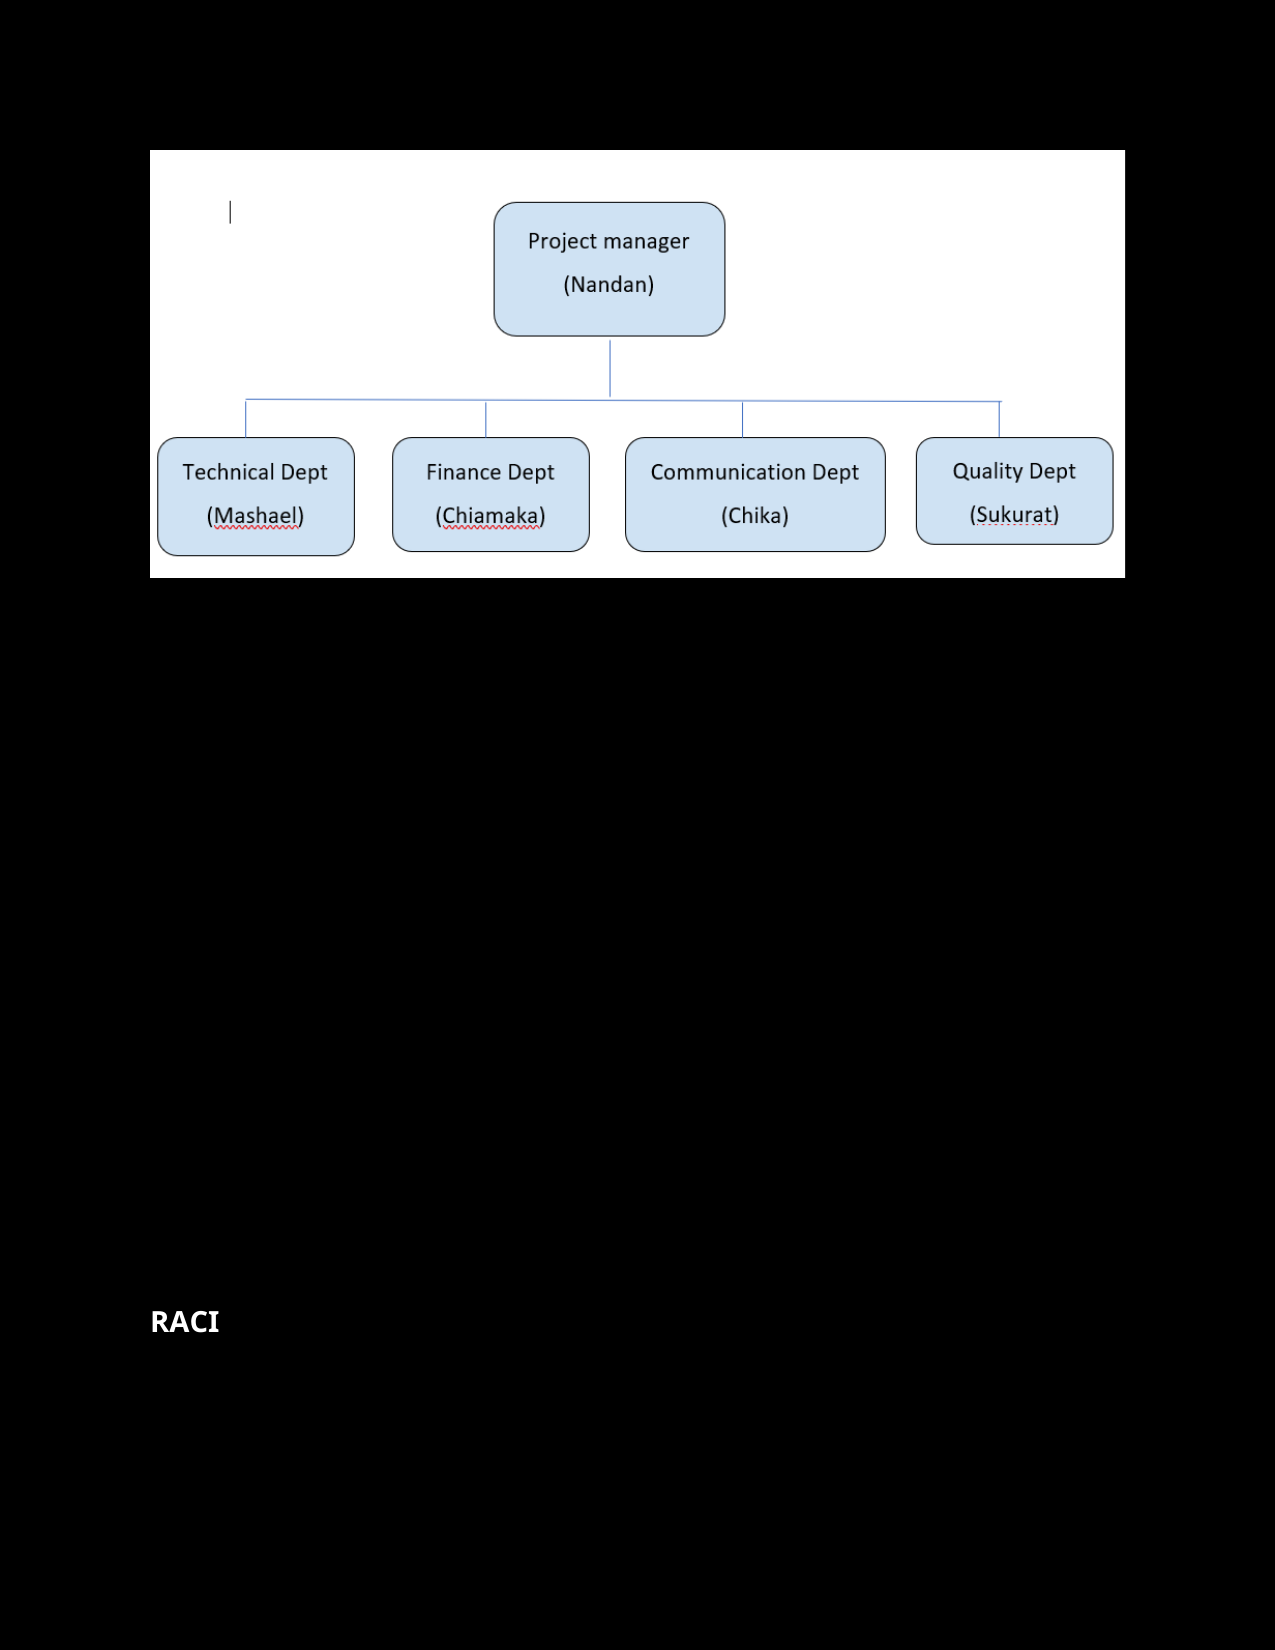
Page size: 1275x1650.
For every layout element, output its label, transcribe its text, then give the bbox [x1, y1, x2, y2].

text RACI [150, 1302, 1125, 1341]
picture [150, 150, 1125, 578]
